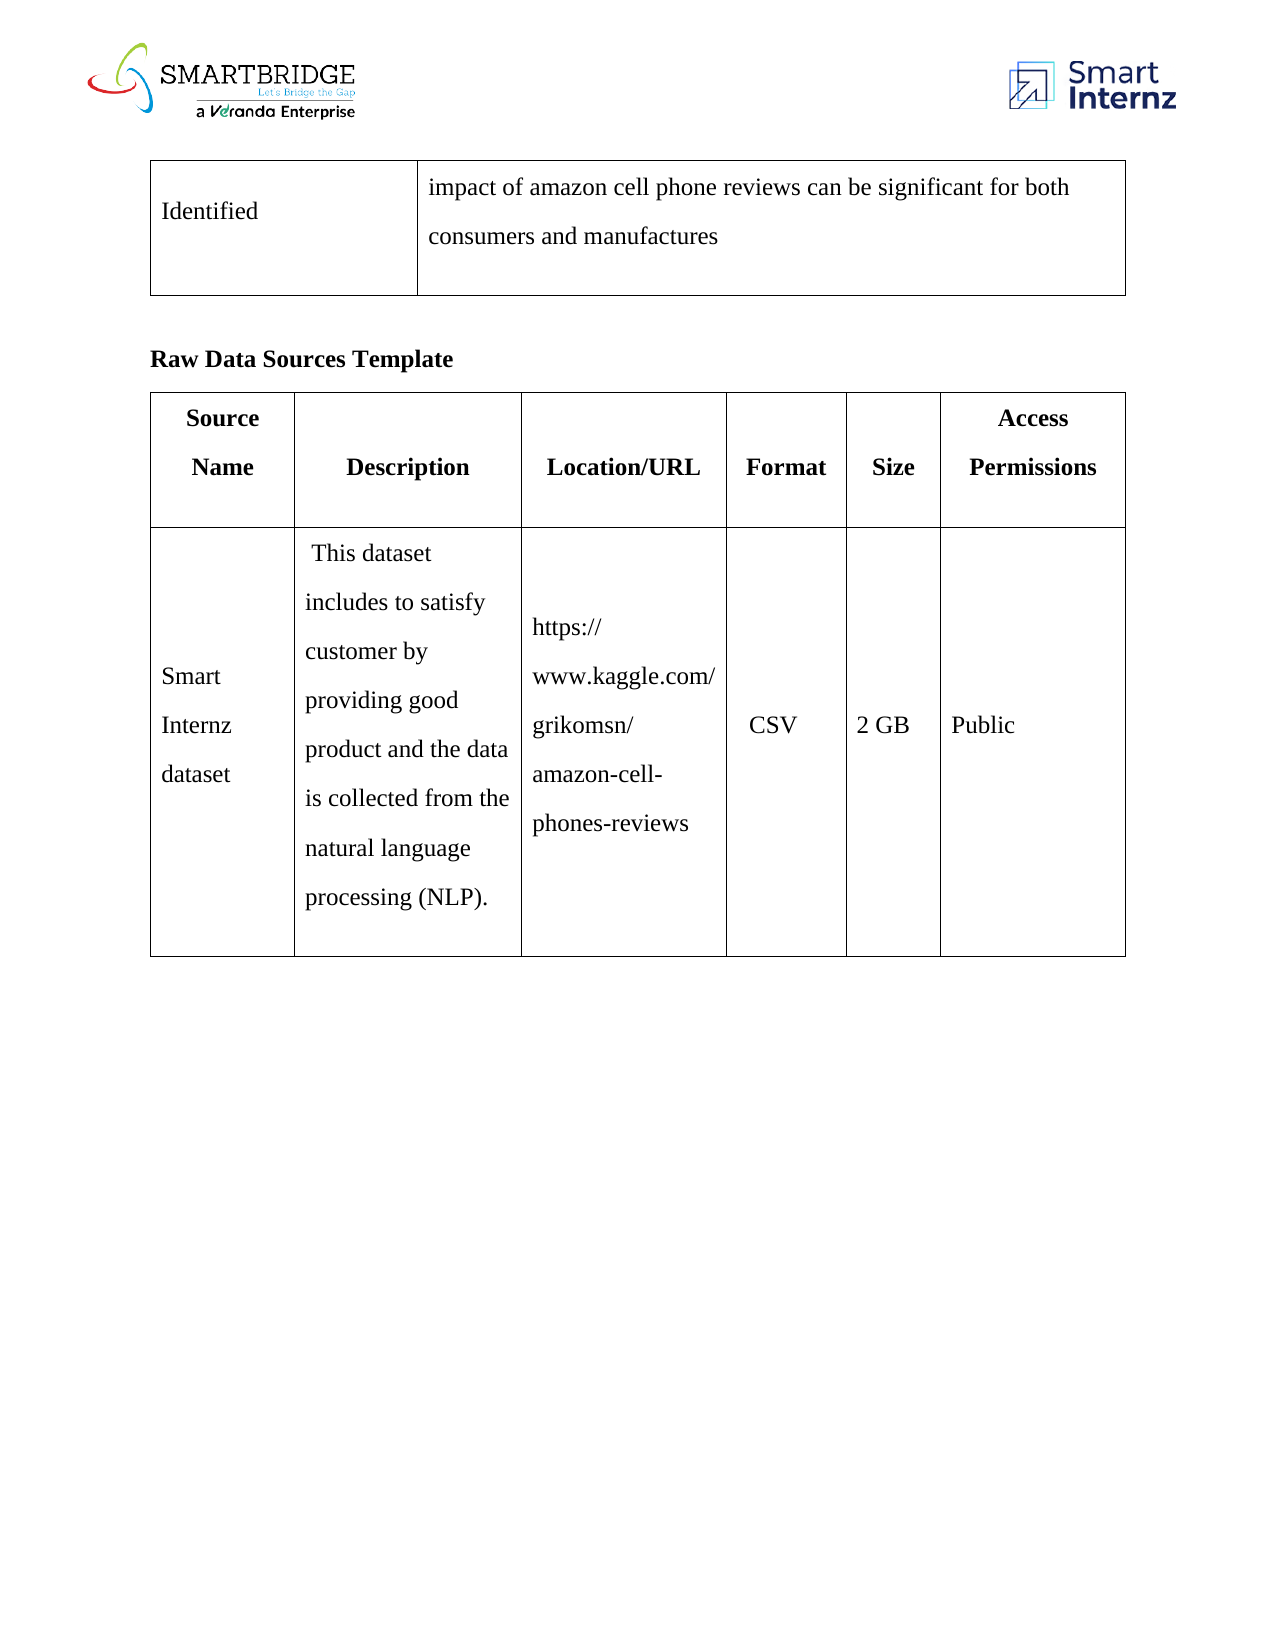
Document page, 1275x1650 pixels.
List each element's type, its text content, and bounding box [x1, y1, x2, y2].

table_header Location/URL [522, 393, 726, 527]
table_cell 2 GB [847, 528, 940, 956]
table_cell Smart Internz dataset [151, 528, 294, 956]
text Raw Data Sources Template [150, 344, 1125, 373]
table_cell This dataset includes to satisfy customer by providing good product and the data is collected from the natural language processing (NLP). [295, 528, 521, 956]
picture [73, 20, 370, 142]
picture [1004, 61, 1181, 109]
table_header Size [847, 393, 940, 527]
table_cell https://www.kaggle.com/grikomsn/amazon-cell-phones-reviews [522, 528, 726, 956]
table_cell Raw Data Sources Identified [151, 161, 417, 295]
table_header Description [295, 393, 521, 527]
table_header Source Name [151, 393, 294, 527]
table_cell Public [941, 528, 1125, 956]
table_header Format [727, 393, 846, 527]
table_header Access Permissions [941, 393, 1125, 527]
table_cell CSV [727, 528, 846, 956]
